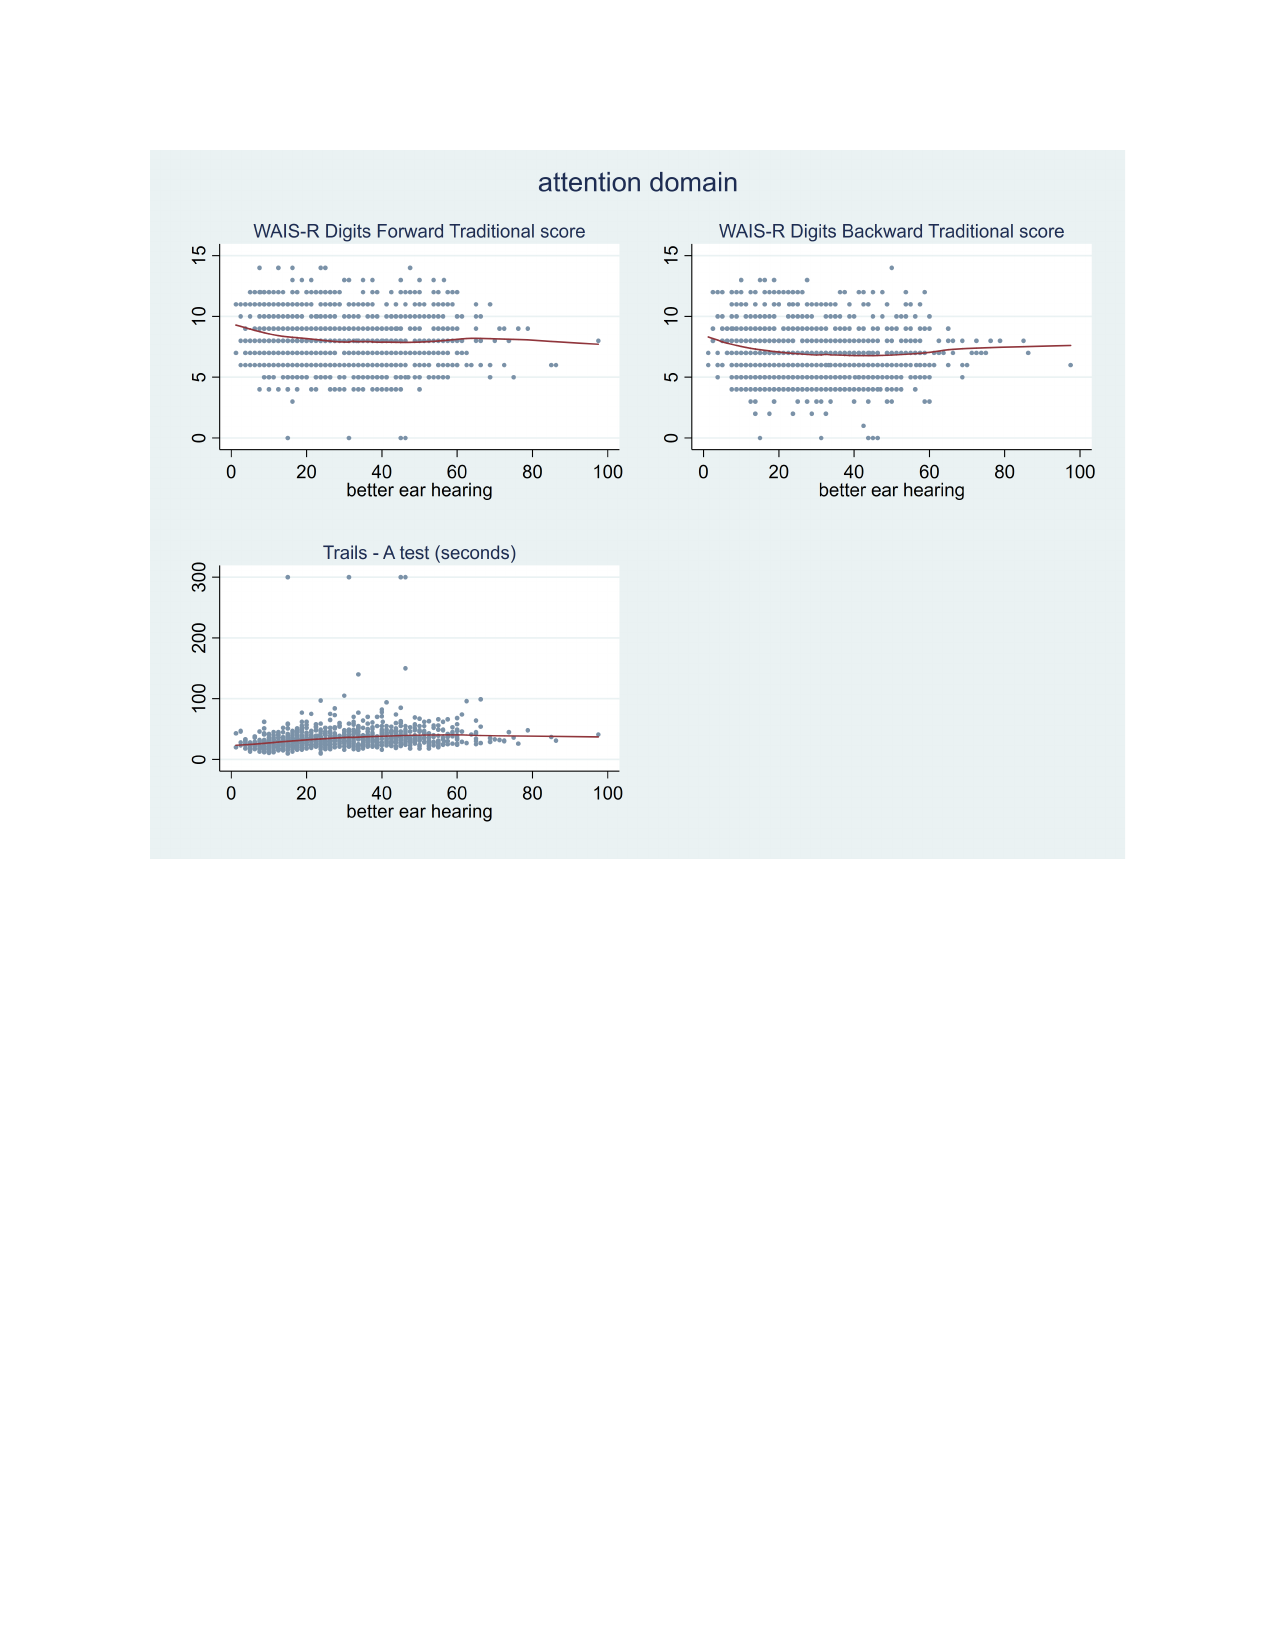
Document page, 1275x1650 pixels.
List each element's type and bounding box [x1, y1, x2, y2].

picture [150, 150, 1125, 859]
